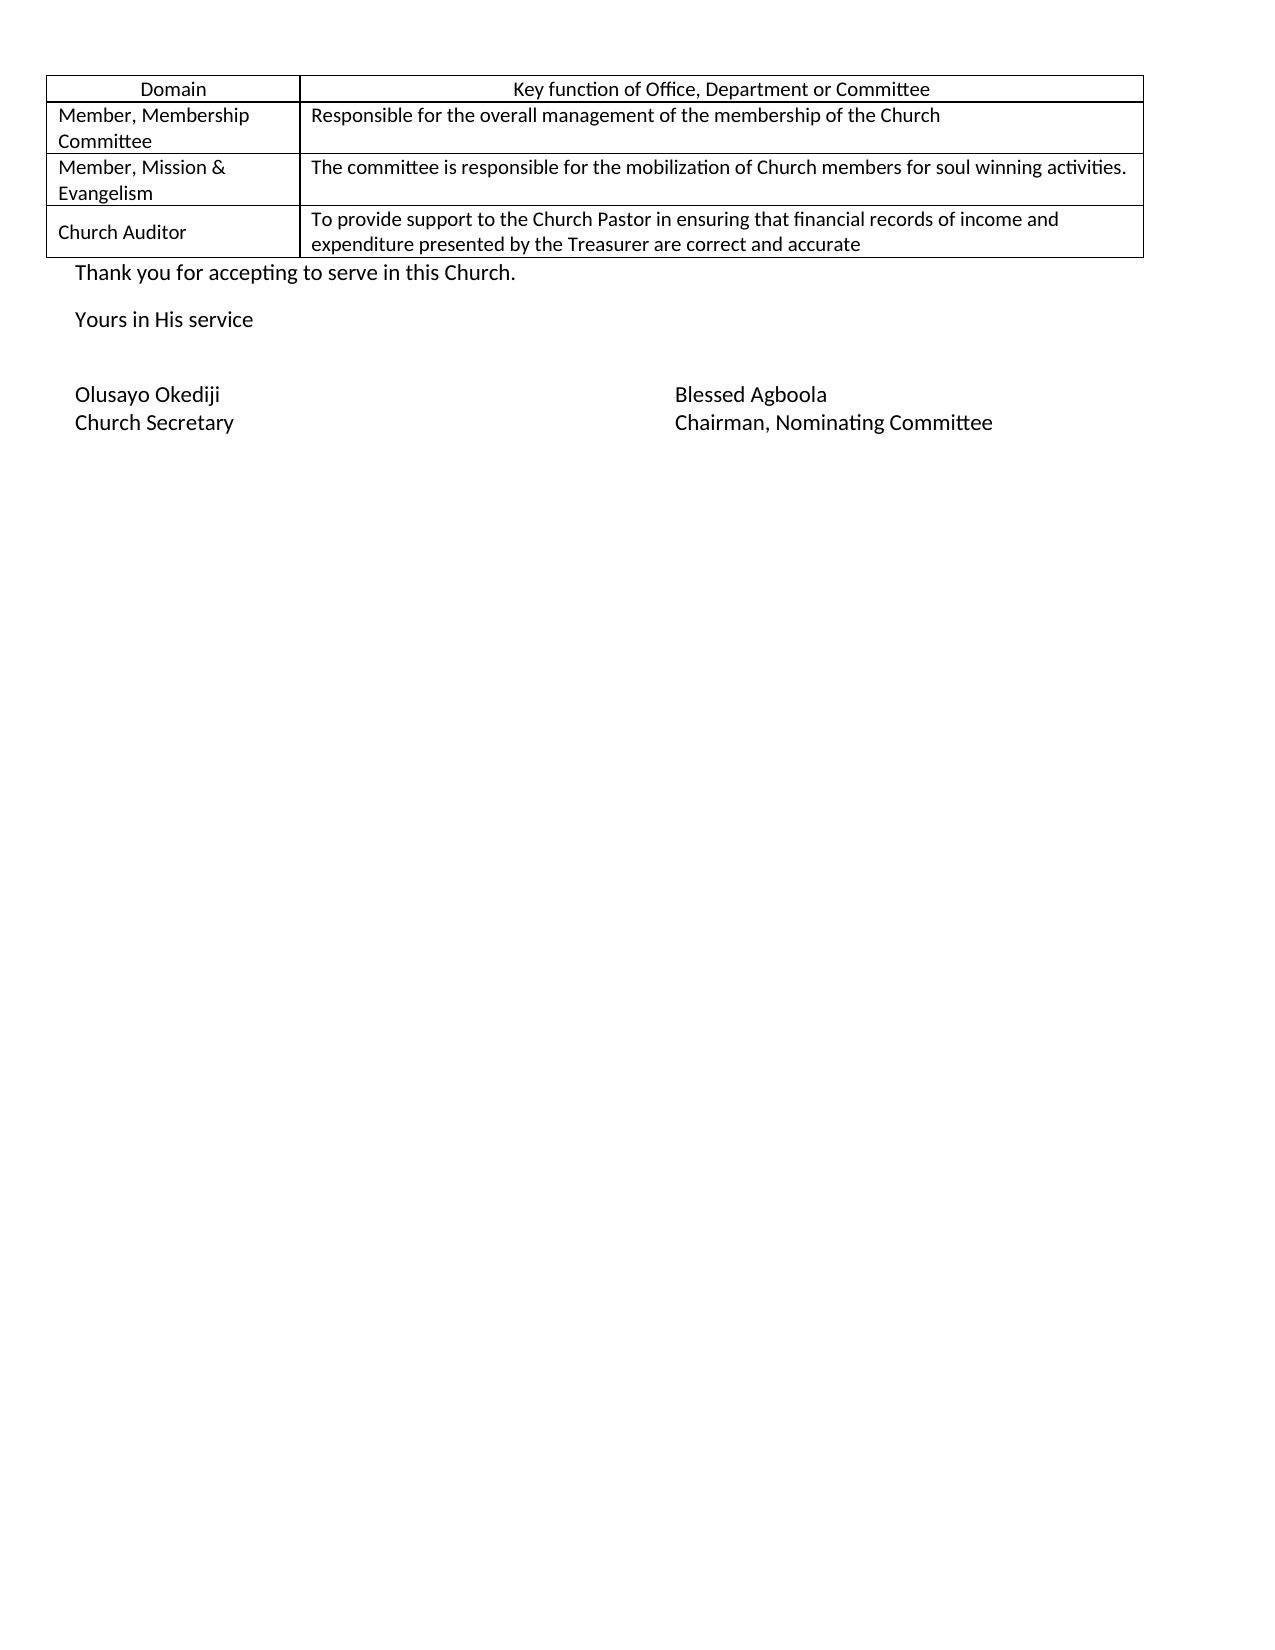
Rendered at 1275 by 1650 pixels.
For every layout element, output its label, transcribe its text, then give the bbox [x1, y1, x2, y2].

table_cell Member, Mission & Evangelism [47, 154, 299, 205]
table_header Domain [47, 76, 299, 101]
text Yours in His service [75, 305, 1200, 333]
table_header Key function of Office, Department or Committee [301, 76, 1143, 101]
table_cell Church Auditor [47, 206, 299, 257]
text Thank you for accepting to serve in this Church. [75, 258, 1200, 286]
text Olusayo Okediji Blessed Agboola [75, 380, 1200, 408]
table_cell Responsible for the overall management of the membership of the Church [301, 103, 1143, 153]
table_cell To provide support to the Church Pastor in ensuring that financial records of income and expenditure presented by the Treasurer are correct and accurate [301, 206, 1143, 257]
table_cell Member, Membership Committee [47, 103, 299, 153]
text Church Secretary Chairman, Nominating Committee [75, 408, 1200, 436]
table_cell The committee is responsible for the mobilization of Church members for soul winning activities. [301, 154, 1143, 205]
